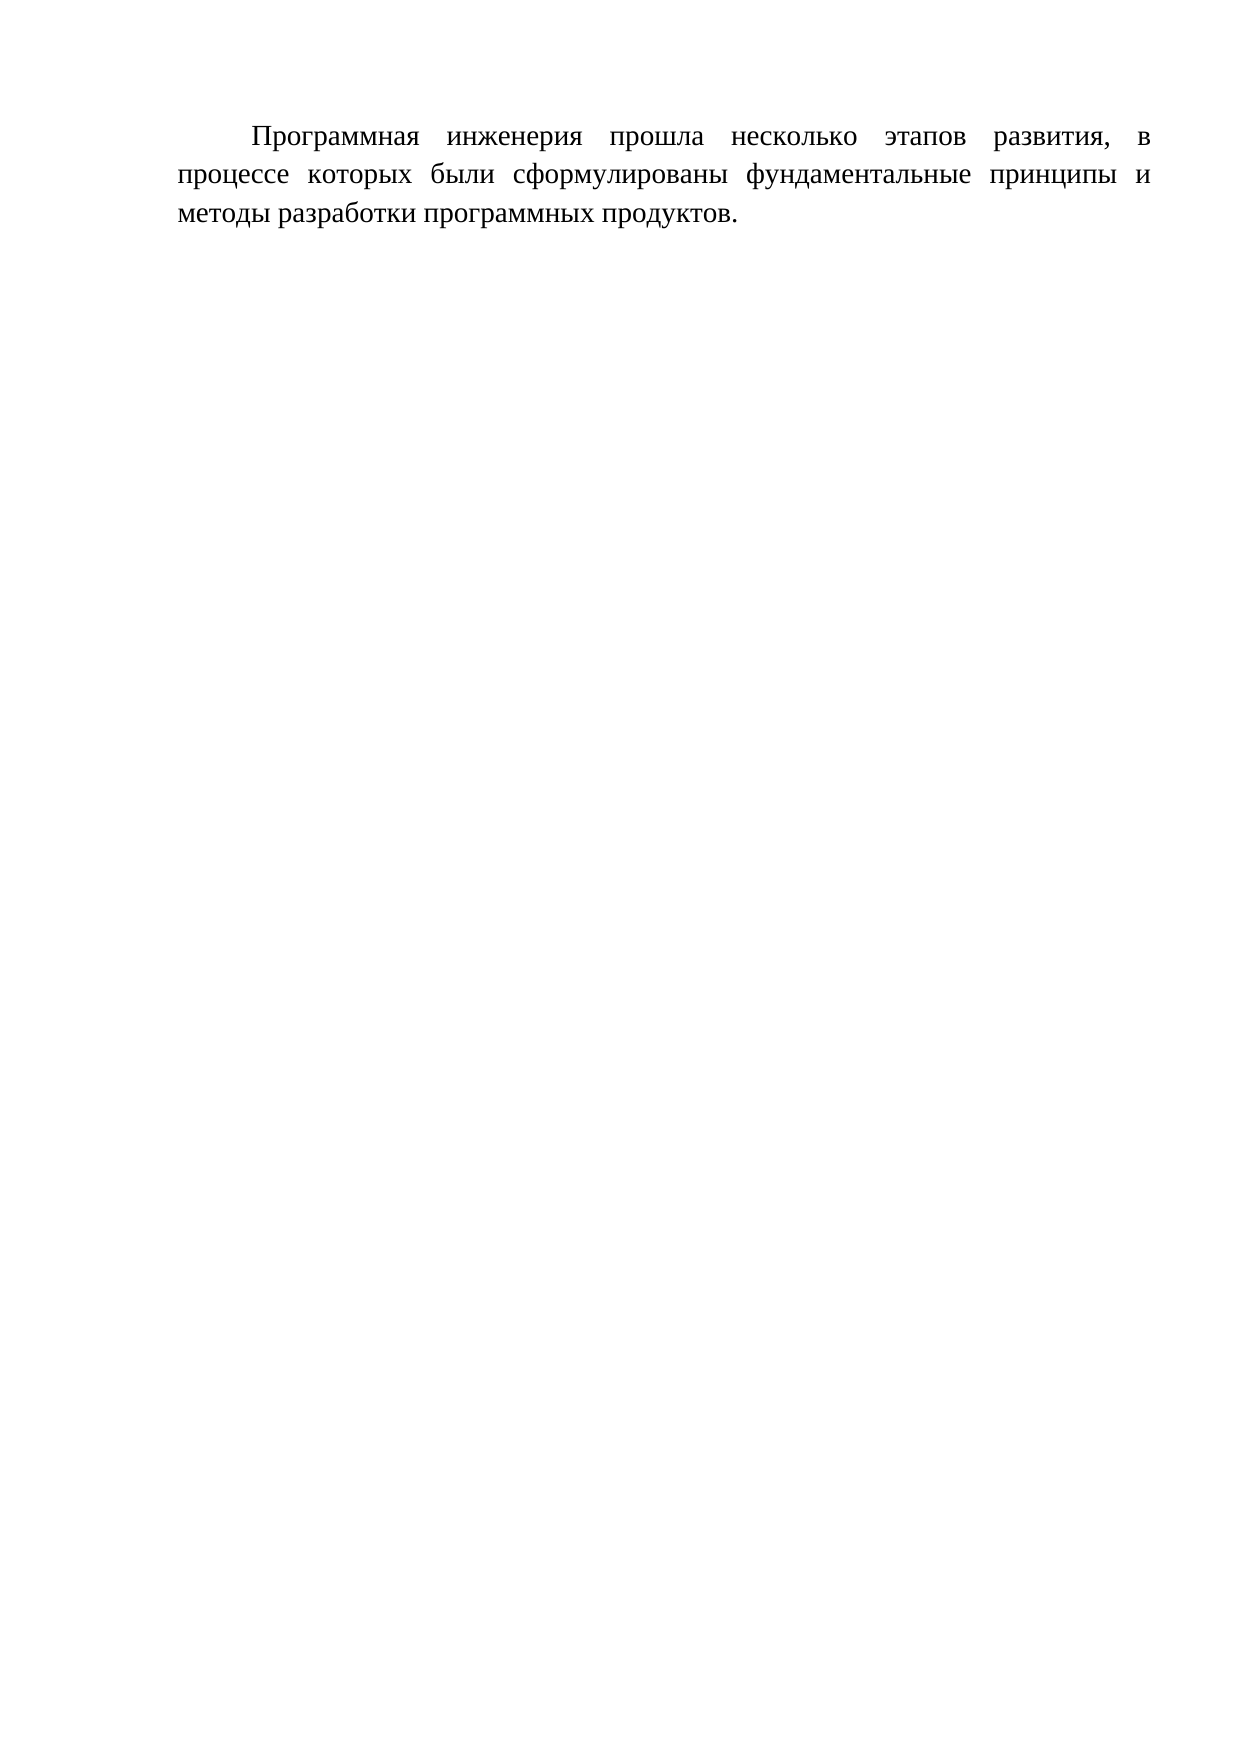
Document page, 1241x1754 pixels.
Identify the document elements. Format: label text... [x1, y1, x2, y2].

text Программная инженерия прошла несколько этапов развития, в процессе которых были сформулированы фундаментальные принципы и методы разработки программных продуктов. [177, 118, 1152, 229]
